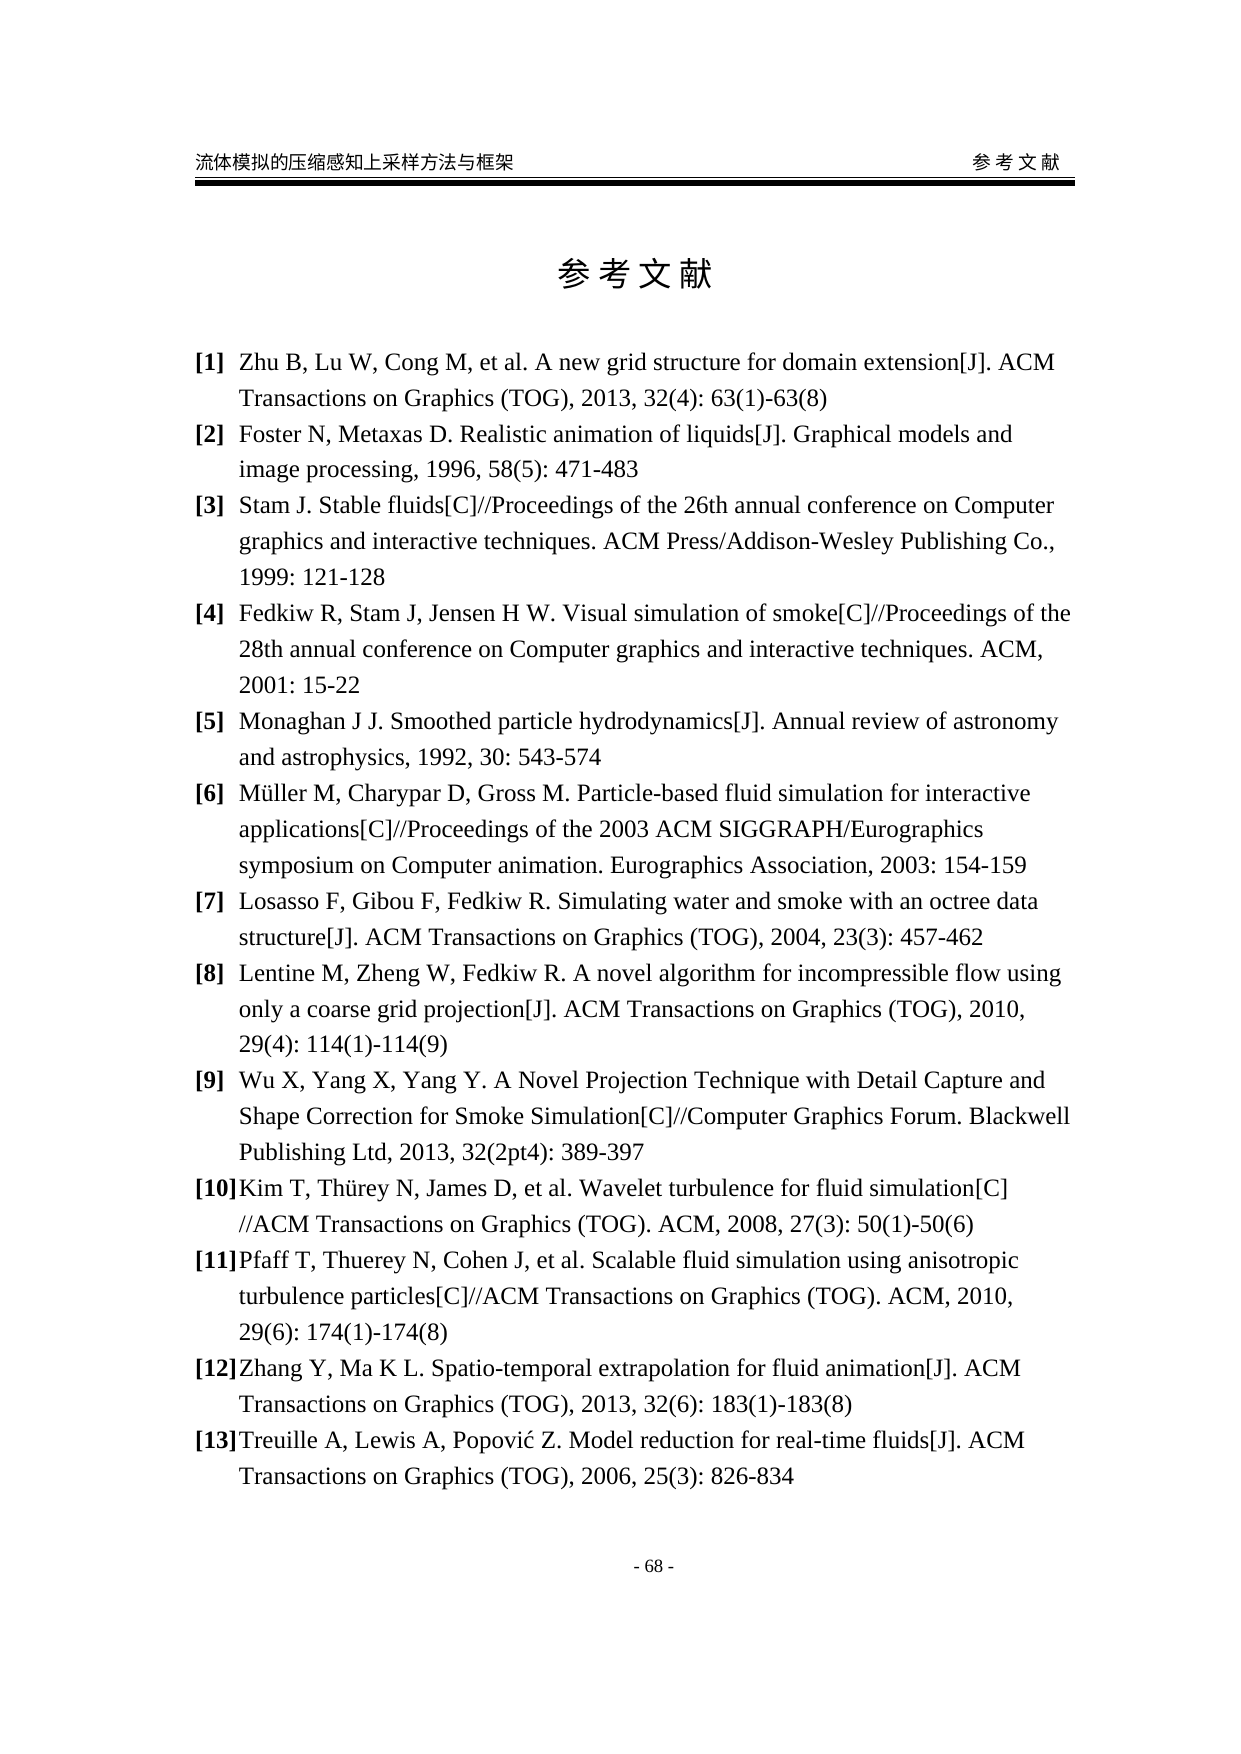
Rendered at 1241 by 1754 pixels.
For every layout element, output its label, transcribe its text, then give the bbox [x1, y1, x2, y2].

list Foster N, Metaxas D. Realistic animation of liquids[J]. Graphical models and image processing, 1996, 58(5): 471-483 [195, 419, 1075, 483]
list Zhu B, Lu W, Cong M, et al. A new grid structure for domain extension[J]. ACM Transactions on Graphics (TOG), 2013, 32(4): 63(1)-63(8) [195, 347, 1075, 411]
list Kim T, Thürey N, James D, et al. Wavelet turbulence for fluid simulation[C] //ACM Transactions on Graphics (TOG). ACM, 2008, 27(3): 50(1)-50(6) [195, 1173, 1075, 1238]
subtitle 参 考 文 献 [195, 248, 1075, 296]
list Fedkiw R, Stam J, Jensen H W. Visual simulation of smoke[C]//Proceedings of the 28th annual conference on Computer graphics and interactive techniques. ACM, 2001: 15-22 [195, 598, 1075, 699]
list Lentine M, Zheng W, Fedkiw R. A novel algorithm for incompressible flow using only a coarse grid projection[J]. ACM Transactions on Graphics (TOG), 2010, 29(4): 114(1)-114(9) [195, 958, 1075, 1058]
list Wu X, Yang X, Yang Y. A Novel Projection Technique with Detail Capture and Shape Correction for Smoke Simulation[C]//Computer Graphics Forum. Blackwell Publishing Ltd, 2013, 32(2pt4): 389-397 [195, 1066, 1075, 1166]
list Treuille A, Lewis A, Popović Z. Model reduction for real-time fluids[J]. ACM Transactions on Graphics (TOG), 2006, 25(3): 826-834 [195, 1425, 1075, 1489]
list Pfaff T, Thuerey N, Cohen J, et al. Scalable fluid simulation using anisotropic turbulence particles[C]//ACM Transactions on Graphics (TOG). ACM, 2010, 29(6): 174(1)-174(8) [195, 1245, 1075, 1346]
list Stam J. Stable fluids[C]//Proceedings of the 26th annual conference on Computer graphics and interactive techniques. ACM Press/Addison-Wesley Publishing Co., 1999: 121-128 [195, 491, 1075, 591]
list Monaghan J J. Smoothed particle hydrodynamics[J]. Annual review of astronomy and astrophysics, 1992, 30: 543-574 [195, 706, 1075, 771]
list Müller M, Charypar D, Gross M. Particle-based fluid simulation for interactive applications[C]//Proceedings of the 2003 ACM SIGGRAPH/Eurographics symposium on Computer animation. Eurographics Association, 2003: 154-159 [195, 778, 1075, 879]
list Losasso F, Gibou F, Fedkiw R. Simulating water and smoke with an octree data structure[J]. ACM Transactions on Graphics (TOG), 2004, 23(3): 457-462 [195, 886, 1075, 951]
list Zhang Y, Ma K L. Spatio-temporal extrapolation for fluid animation[J]. ACM Transactions on Graphics (TOG), 2013, 32(6): 183(1)-183(8) [195, 1353, 1075, 1418]
